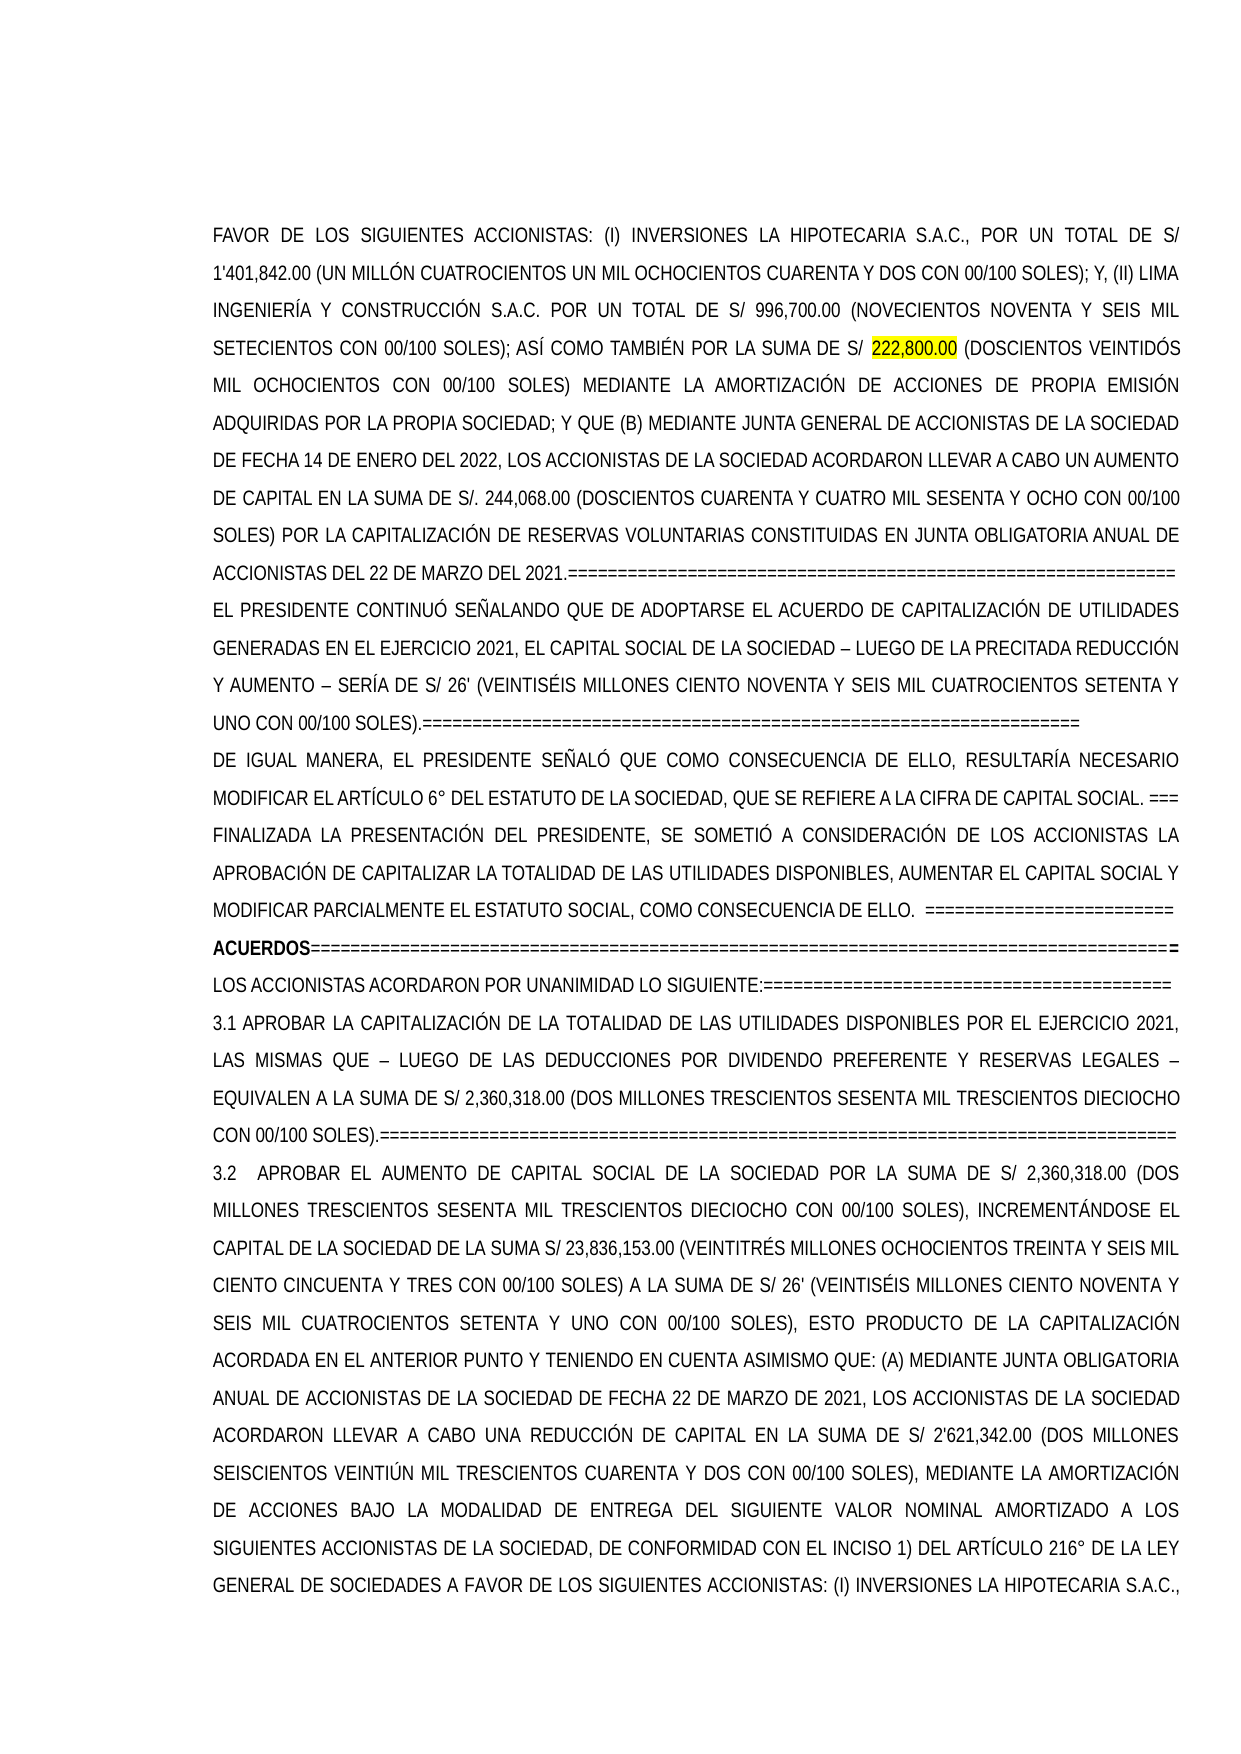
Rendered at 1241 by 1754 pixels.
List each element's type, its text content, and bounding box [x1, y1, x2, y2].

text LOS ACCIONISTAS ACORDARON POR UNANIMIDAD LO SIGUIENTE:========================================= [213, 963, 1181, 1000]
text FINALIZADA LA PRESENTACIÓN DEL PRESIDENTE, SE SOMETIÓ A CONSIDERACIÓN DE LOS ACCIONISTAS LA APROBACIÓN DE CAPITALIZAR LA TOTALIDAD DE LAS UTILIDADES DISPONIBLES, AUMENTAR EL CAPITAL SOCIAL Y MODIFICAR PARCIALMENTE EL ESTATUTO SOCIAL, COMO CONSECUENCIA DE ELLO. ========================= [213, 813, 1181, 925]
text EL PRESIDENTE CONTINUÓ SEÑALANDO QUE DE ADOPTARSE EL ACUERDO DE CAPITALIZACIÓN DE UTILIDADES GENERADAS EN EL EJERCICIO 2021, EL CAPITAL SOCIAL DE LA SOCIEDAD – LUEGO DE LA PRECITADA REDUCCIÓN Y AUMENTO – SERÍA DE S/ 26' (VEINTISÉIS MILLONES CIENTO NOVENTA Y SEIS MIL CUATROCIENTOS SETENTA Y UNO CON 00/100 SOLES).================================================================== [213, 588, 1181, 738]
list APROBAR LA CAPITALIZACIÓN DE LA TOTALIDAD DE LAS UTILIDADES DISPONIBLES POR EL EJERCICIO 2021, LAS MISMAS QUE – LUEGO DE LAS DEDUCCIONES POR DIVIDENDO PREFERENTE Y RESERVAS LEGALES – EQUIVALEN A LA SUMA DE S/ 2,360,318.00 (DOS MILLONES TRESCIENTOS SESENTA MIL TRESCIENTOS DIECIOCHO CON 00/100 SOLES).================================================================================ [213, 1000, 1181, 1150]
text DE IGUAL MANERA, EL PRESIDENTE SEÑALÓ QUE COMO CONSECUENCIA DE ELLO, RESULTARÍA NECESARIO MODIFICAR EL ARTÍCULO 6° DEL ESTATUTO DE LA SOCIEDAD, QUE SE REFIERE A LA CIFRA DE CAPITAL SOCIAL. === [213, 738, 1181, 813]
text ACUERDOS======================================================================================= [213, 925, 1181, 963]
